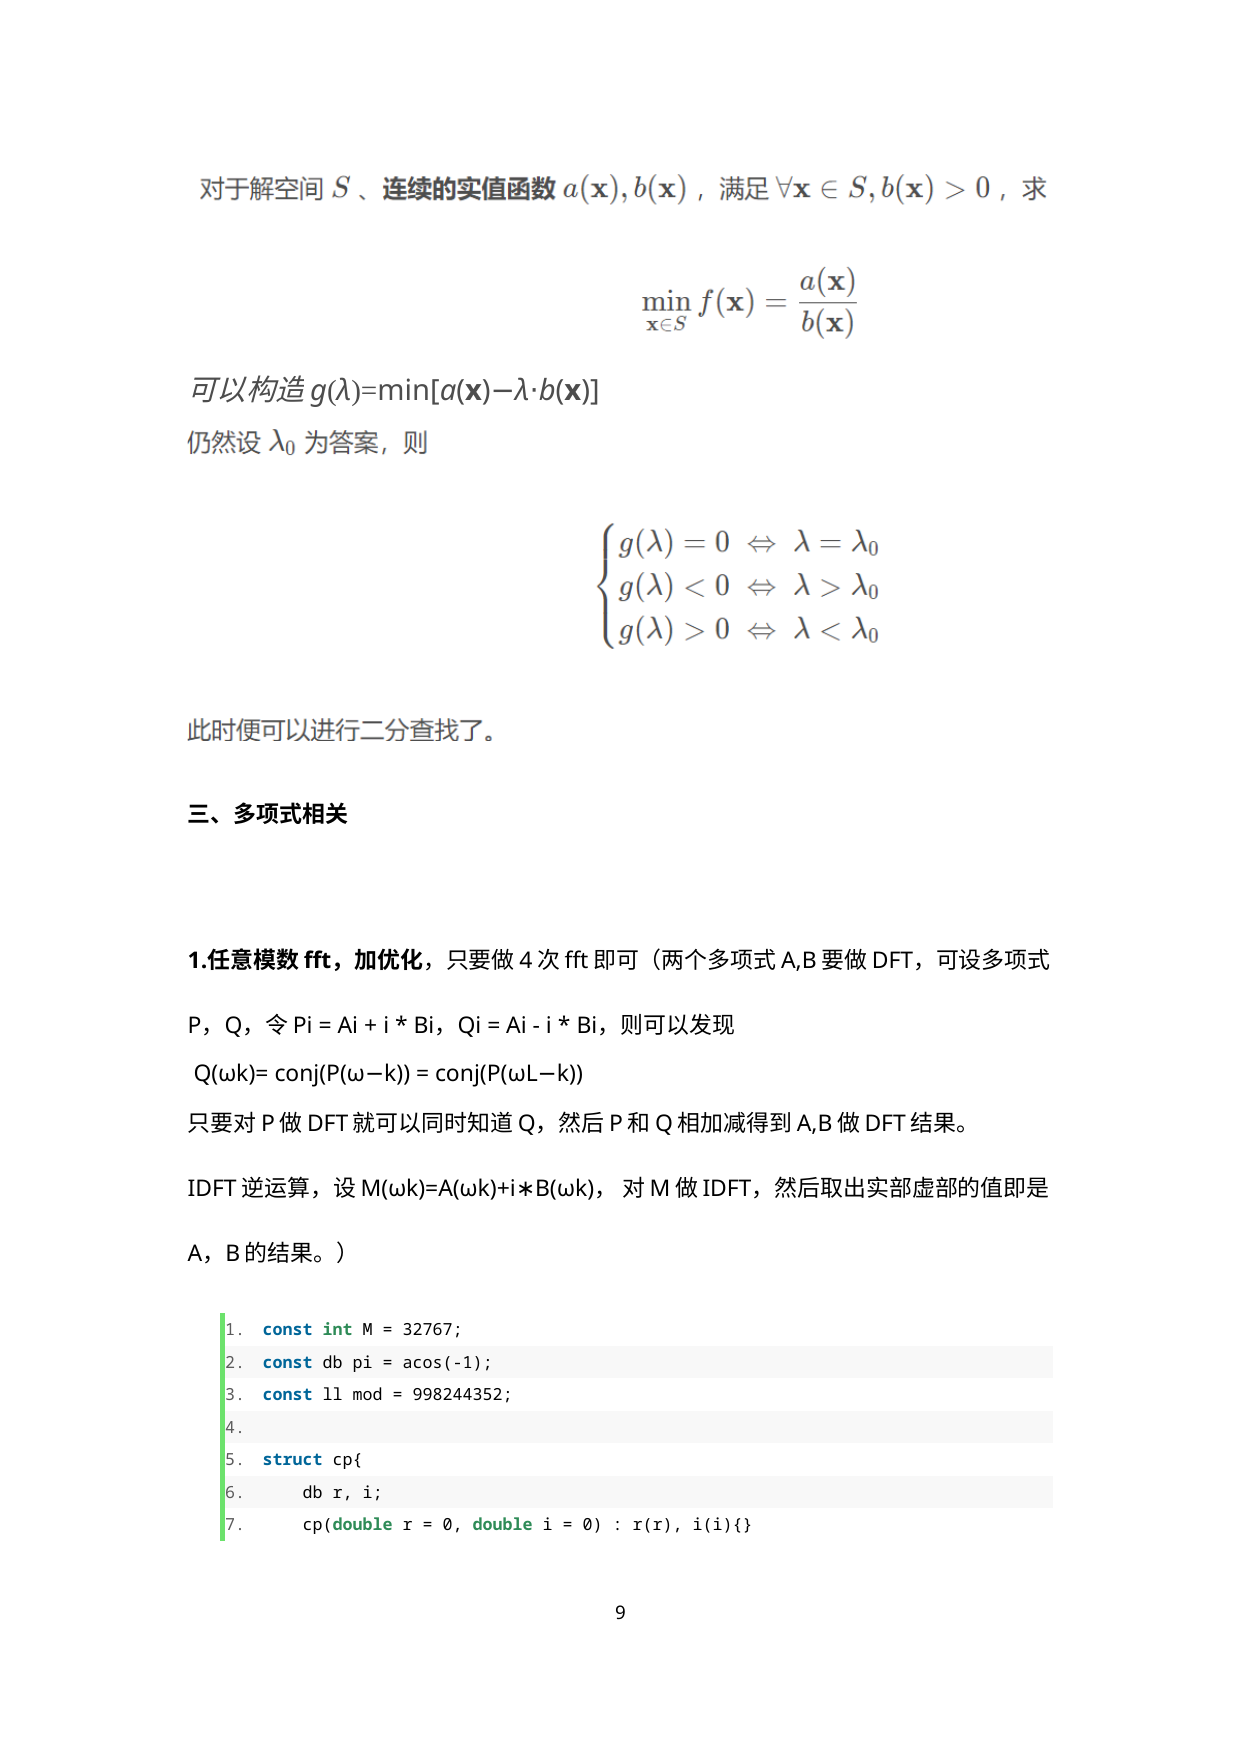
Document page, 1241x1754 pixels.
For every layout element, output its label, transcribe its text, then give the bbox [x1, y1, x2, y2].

text 1.任意模数fft，加优化，只要做4次fft即可（两个多项式A,B要做DFT，可设多项式P，Q，令Pi = Ai + i * Bi，Qi = Ai - i * Bi，则可以发现 [187, 926, 1053, 1056]
text 可以构造g(λ)=min​[a(x)−λ⋅b(x)] [187, 355, 1053, 420]
text Q(ωk)= conj(P(ω−k)) = conj(P(ωL−k)) [187, 1056, 1053, 1089]
text IDFT逆运算，设M(ωk)=A(ωk)+i∗B(ωk)， 对M做IDFT，然后取出实部虚部的值即是A，B的结果。） [187, 1154, 1053, 1284]
list struct cp{ [225, 1443, 1053, 1476]
list const ll mod = 998244352; [225, 1378, 1053, 1411]
list const int M = 32767; [225, 1313, 1053, 1346]
list db r, i; [225, 1476, 1053, 1508]
subtitle 三、多项式相关 [187, 780, 1053, 845]
list cp(double r = 0, double i = 0) : r(r), i(i){} [225, 1508, 1053, 1541]
text 只要对P做DFT就可以同时知道Q，然后P和Q相加减得到A,B做DFT结果。 [187, 1089, 1053, 1154]
list const db pi = acos(-1); [225, 1346, 1053, 1378]
picture [187, 168, 1053, 347]
picture [187, 424, 888, 741]
